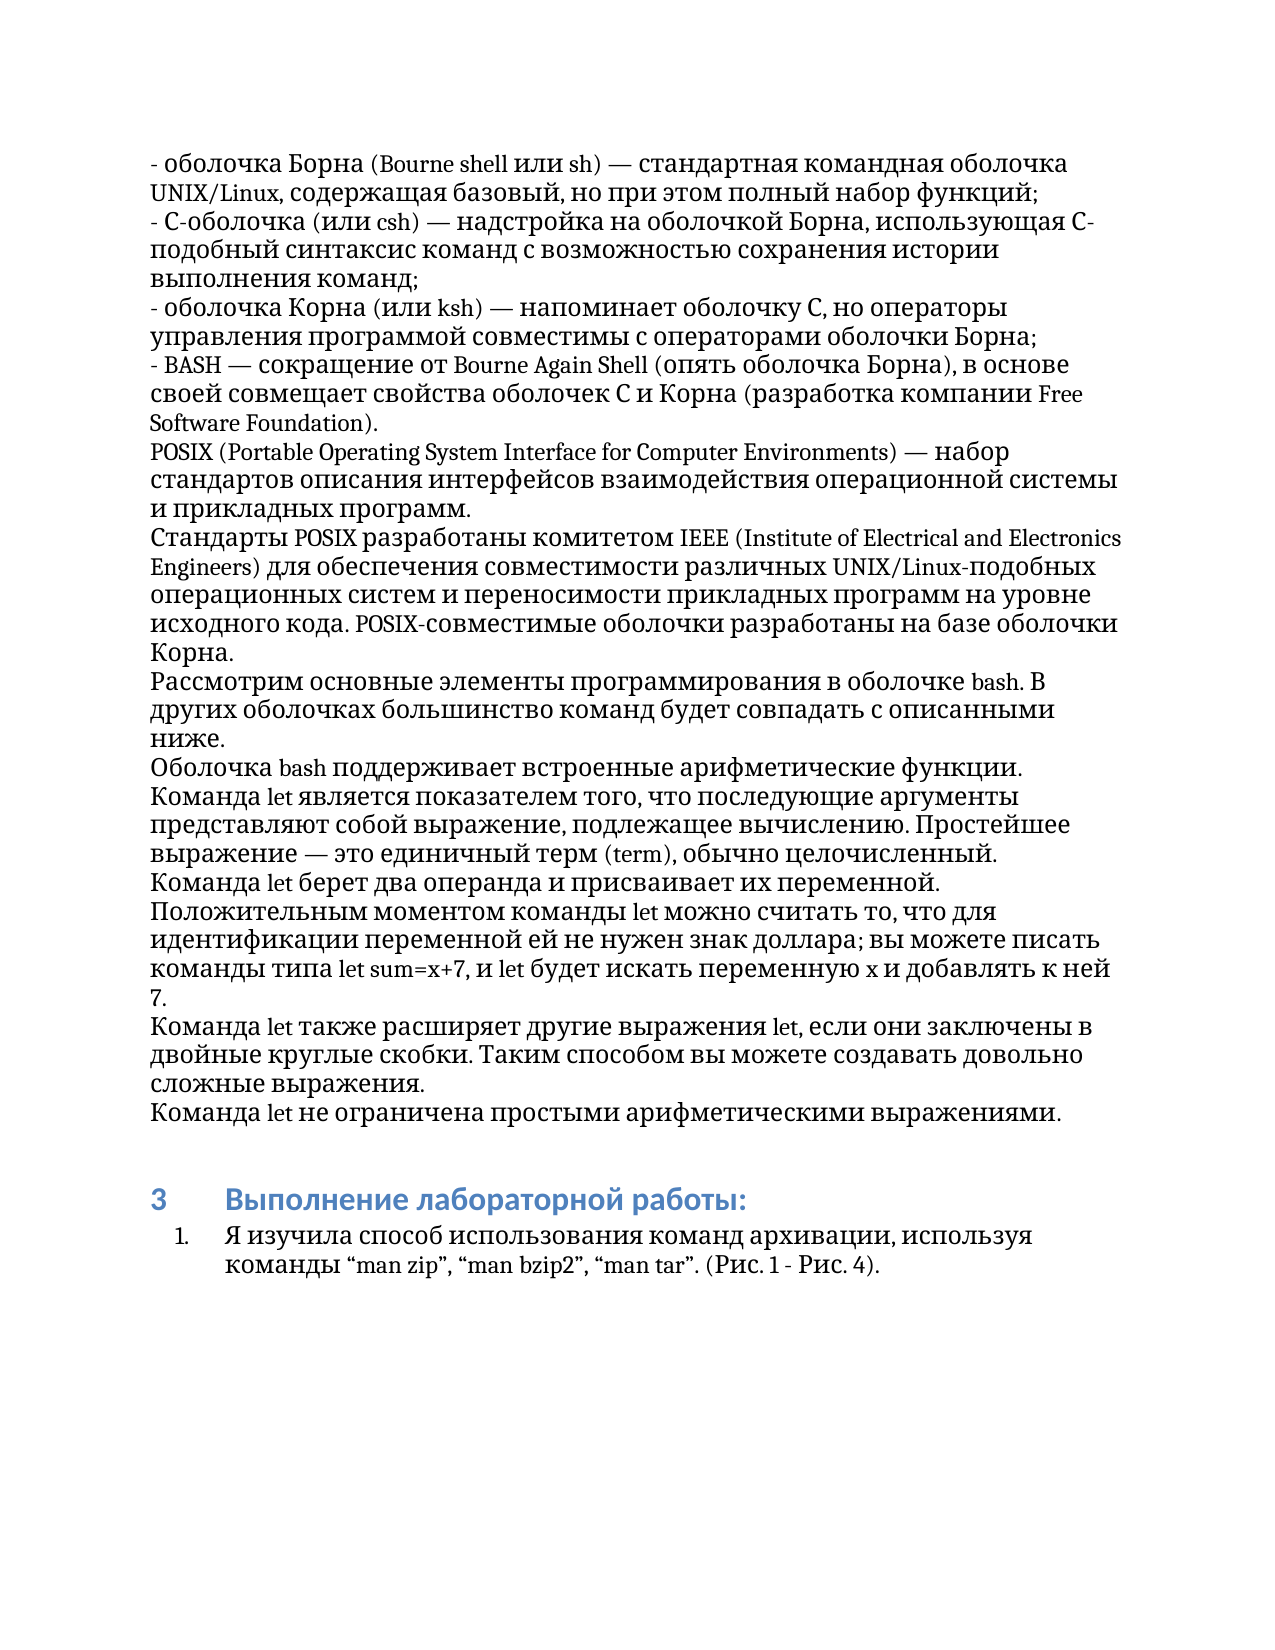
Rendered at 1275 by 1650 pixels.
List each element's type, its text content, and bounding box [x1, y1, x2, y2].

list Я изучила способ использования команд архивации, используя команды “man zip”, “man bzip2”, “man tar”. (Рис. 1 - Рис. 4). [175, 1222, 1125, 1279]
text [150, 150, 1125, 1127]
subtitle 3 Выполнение лабораторной работы: [150, 1177, 1125, 1218]
